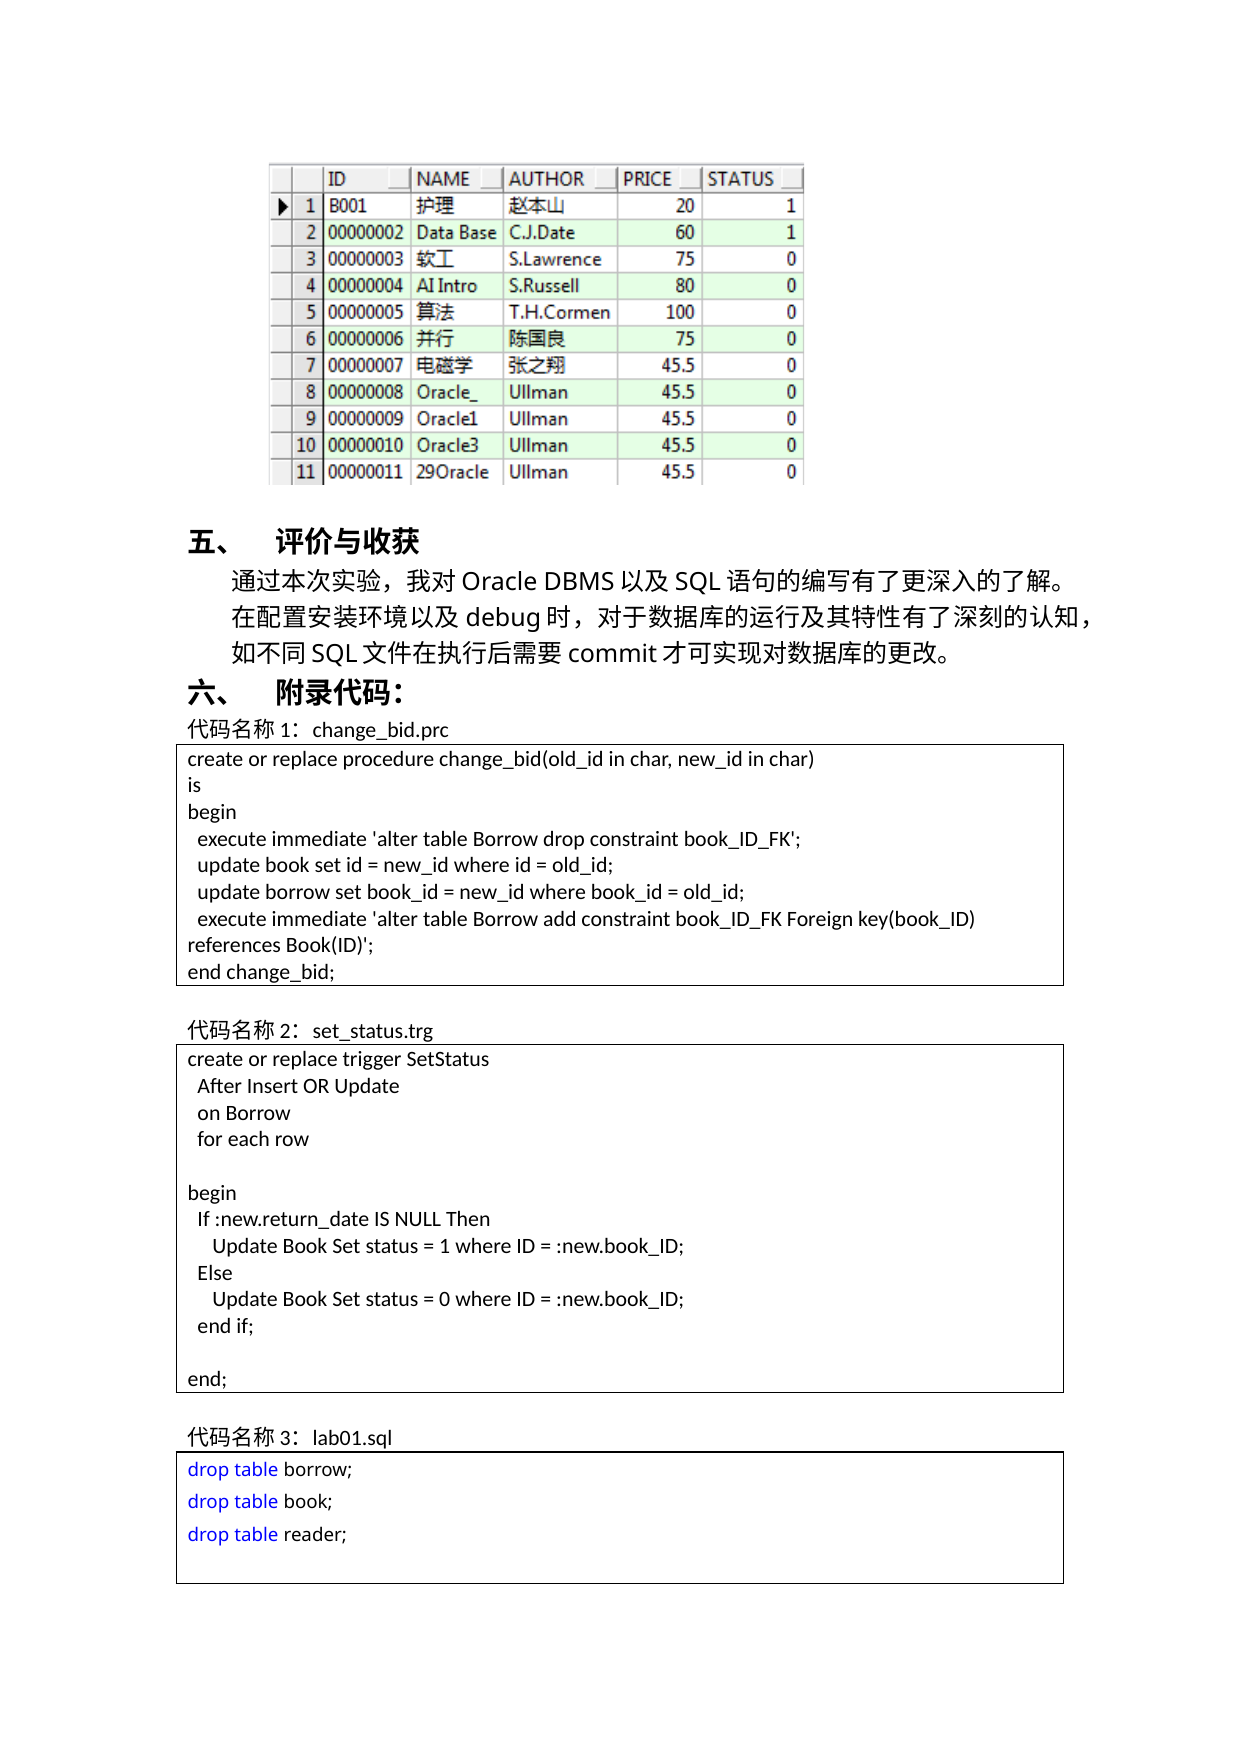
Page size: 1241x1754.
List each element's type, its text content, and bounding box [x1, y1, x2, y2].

table_header create or replace procedure change_bid(old_id in char, new_id in char) is begin execute immediate 'alter table Borrow drop constraint book_ID_FK'; update book set id = new_id where id = old_id; update borrow set book_id = new_id where book_id = old_id; execute immediate 'alter table Borrow add constraint book_ID_FK Foreign key(book_ID) references Book(ID)'; end change_bid; [177, 745, 1063, 985]
text 在配置安装环境以及debug时，对于数据库的运行及其特性有了深刻的认知，如不同SQL文件在执行后需要commit才可实现对数据库的更改。 [231, 597, 1106, 670]
picture [268, 162, 805, 485]
text 代码名称3：lab01.sql [187, 1420, 1053, 1451]
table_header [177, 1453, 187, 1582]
list 附录代码： [187, 670, 1106, 712]
text 代码名称2：set_status.trg [187, 1013, 1053, 1044]
text 代码名称1：change_bid.prc [187, 712, 1053, 744]
table_header create or replace trigger SetStatus After Insert OR Update on Borrow for each row begin If :new.return_date IS NULL Then Update Book Set status = 1 where ID = :new.book_ID; Else Update Book Set status = 0 where ID = :new.book_ID; end if; end; [177, 1045, 1063, 1392]
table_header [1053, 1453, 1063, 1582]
list 评价与收获 [187, 519, 1106, 561]
text 通过本次实验，我对Oracle DBMS以及SQL语句的编写有了更深入的了解。 [231, 561, 1106, 597]
